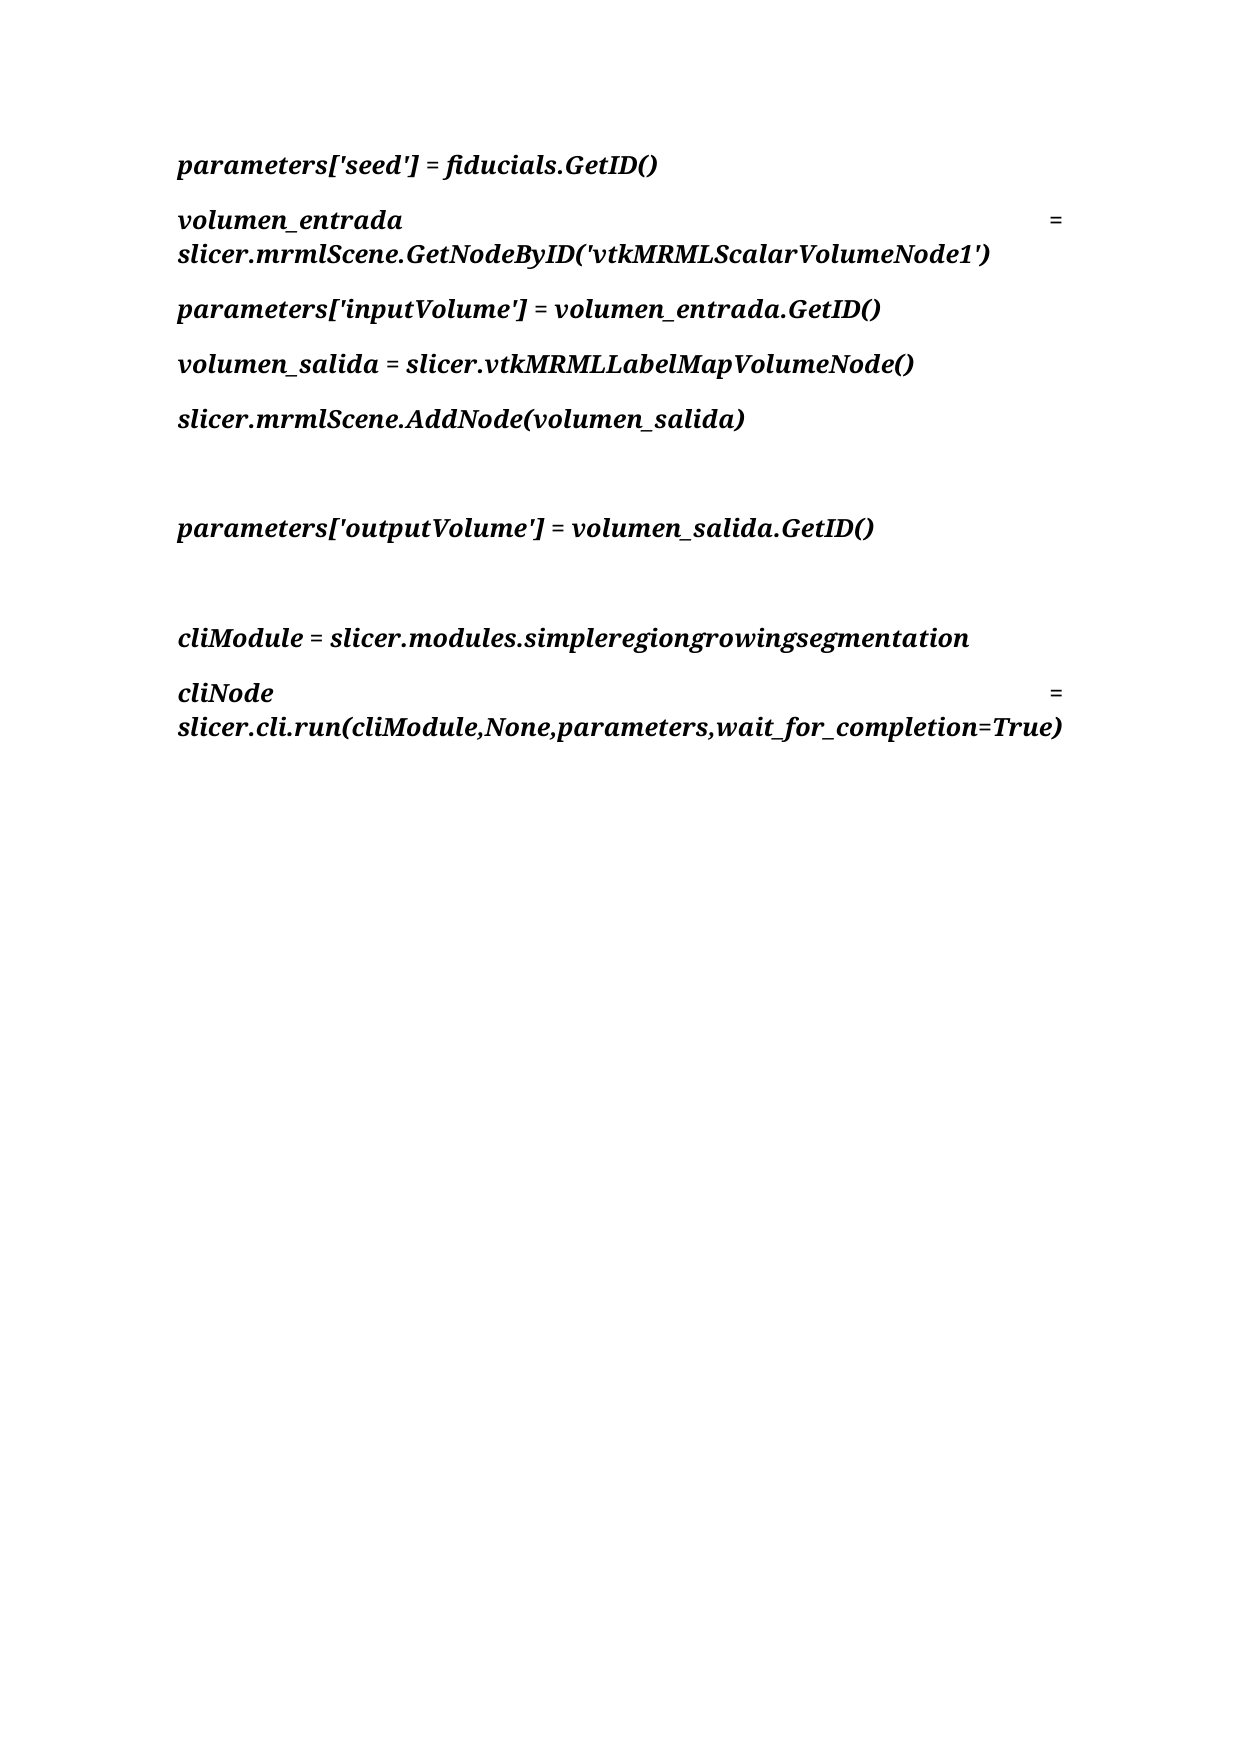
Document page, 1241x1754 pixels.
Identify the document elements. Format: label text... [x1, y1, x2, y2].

text slicer.mrmlScene.AddNode(volumen_salida) [177, 401, 1063, 435]
text parameters['inputVolume'] = volumen_entrada.GetID() [177, 291, 1063, 326]
text cliNode = slicer.cli.run(cliModule,None,parameters,wait_for_completion=True) [177, 676, 1063, 744]
text volumen_entrada = slicer.mrmlScene.GetNodeByID('vtkMRMLScalarVolumeNode1') [177, 202, 1063, 271]
text parameters['outputVolume'] = volumen_salida.GetID() [177, 511, 1063, 545]
text cliModule = slicer.modules.simpleregiongrowingsegmentation [177, 621, 1063, 655]
text parameters['seed'] = fiducials.GetID() [177, 148, 1063, 182]
text volumen_salida = slicer.vtkMRMLLabelMapVolumeNode() [177, 346, 1063, 380]
